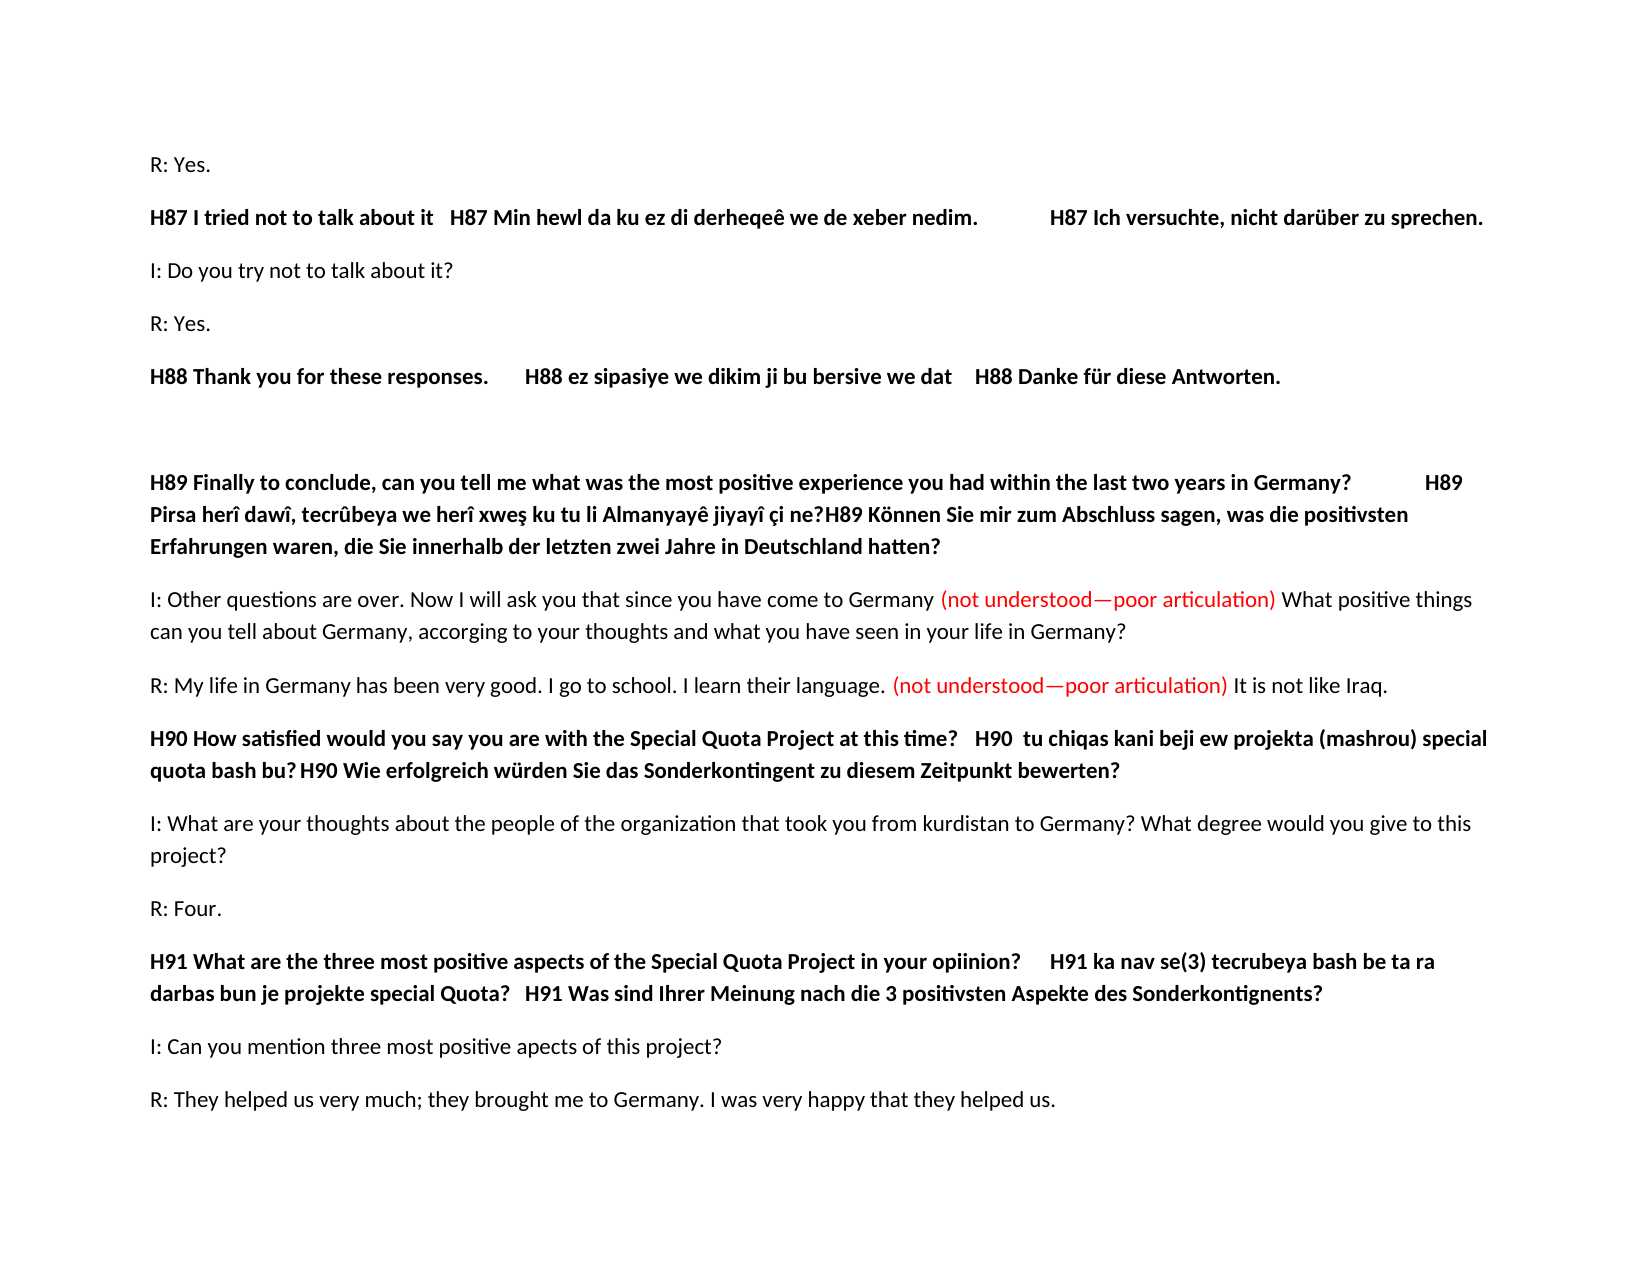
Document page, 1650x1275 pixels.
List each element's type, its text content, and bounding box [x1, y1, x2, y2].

text H91 What are the three most positive aspects of the Special Quota Project in your opiinion? H91 ka nav se(3) tecrubeya bash be ta ra darbas bun je projekte special Quota? H91 Was sind Ihrer Meinung nach die 3 positivsten Aspekte des Sonderkontignents? [150, 947, 1500, 1007]
text R: Yes. [150, 150, 1500, 178]
text I: What are your thoughts about the people of the organization that took you from kurdistan to Germany? What degree would you give to this project? [150, 809, 1500, 869]
text H89 Finally to conclude, can you tell me what was the most positive experience you had within the last two years in Germany? H89 Pirsa herî dawî, tecrûbeya we herî xweş ku tu li Almanyayê jiyayî çi ne? H89 Können Sie mir zum Abschluss sagen, was die positivsten Erfahrungen waren, die Sie innerhalb der letzten zwei Jahre in Deutschland hatten? [150, 468, 1500, 561]
text R: Four. [150, 894, 1500, 922]
text I: Other questions are over. Now I will ask you that since you have come to Germany (not understood—poor articulation) What positive things can you tell about Germany, accorging to your thoughts and what you have seen in your life in Germany? [150, 586, 1500, 646]
text H87 I tried not to talk about it H87 Min hewl da ku ez di derheqeê we de xeber nedim. H87 Ich versuchte, nicht darüber zu sprechen. [150, 203, 1500, 231]
text I: Do you try not to talk about it? [150, 256, 1500, 284]
text R: My life in Germany has been very good. I go to school. I learn their language. (not understood—poor articulation) It is not like Iraq. [150, 671, 1500, 699]
text R: They helped us very much; they brought me to Germany. I was very happy that they helped us. [150, 1085, 1500, 1113]
text R: Yes. [150, 309, 1500, 337]
text H90 How satisfied would you say you are with the Special Quota Project at this time? H90 tu chiqas kani beji ew projekta (mashrou) special quota bash bu? H90 Wie erfolgreich würden Sie das Sonderkontingent zu diesem Zeitpunkt bewerten? [150, 724, 1500, 784]
text H88 Thank you for these responses. H88 ez sipasiye we dikim ji bu bersive we dat H88 Danke für diese Antworten. [150, 362, 1500, 390]
text I: Can you mention three most positive apects of this project? [150, 1032, 1500, 1060]
